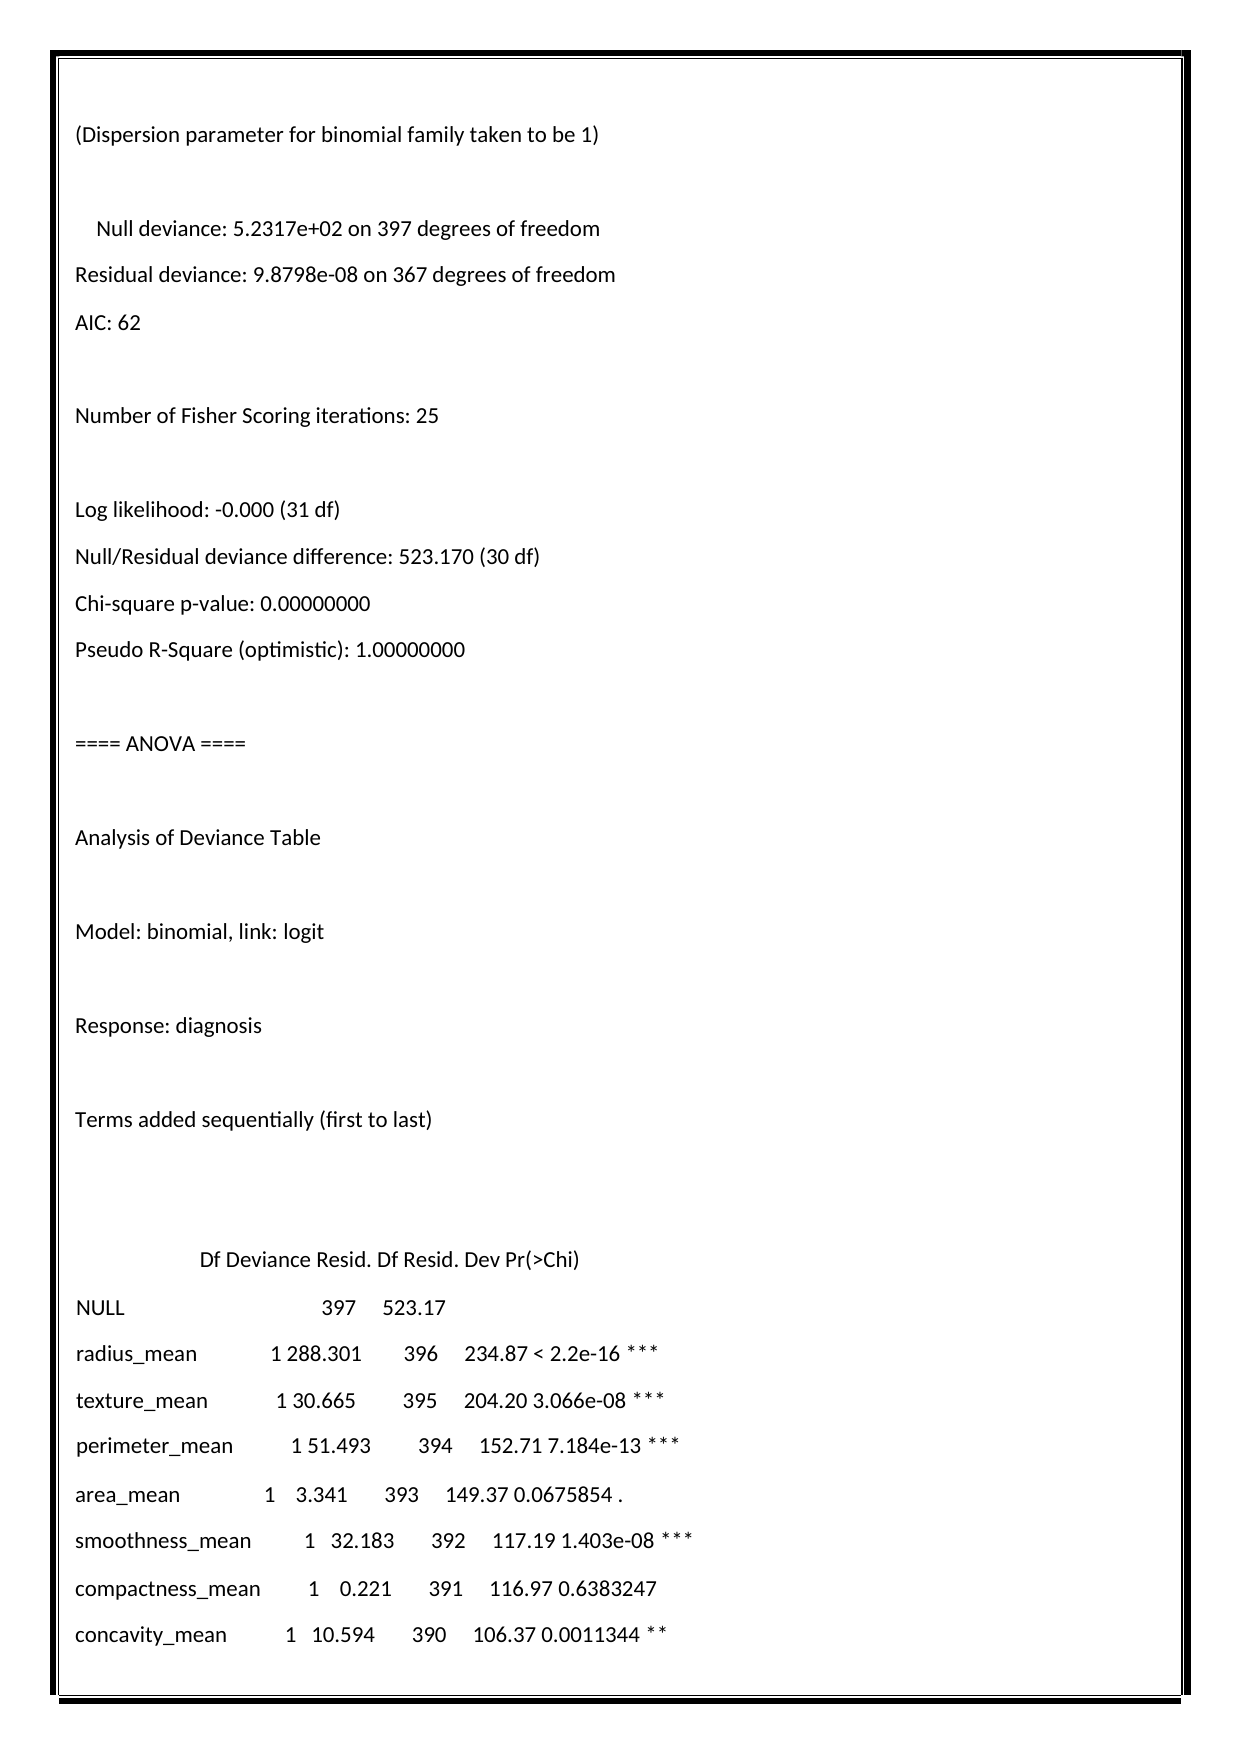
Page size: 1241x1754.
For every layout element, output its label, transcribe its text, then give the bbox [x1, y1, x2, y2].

text smoothness_mean 1 32.183 392 117.19 1.403e-08 *** [75, 1527, 1178, 1554]
text Null/Residual deviance difference: 523.170 (30 df) [75, 542, 1178, 570]
text concavity_mean 1 10.594 390 106.37 0.0011344 ** [75, 1620, 1178, 1648]
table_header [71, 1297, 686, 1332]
text Null deviance: 5.2317e+02 on 397 degrees of freedom Residual deviance: 9.8798e-08 on 367 degrees of freedom AIC: 62 [75, 214, 633, 336]
text Model: binomial, link: logit [75, 917, 1178, 945]
text Number of Fisher Scoring iterations: 25 [75, 401, 1178, 429]
text area_mean 1 3.341 393 149.37 0.0675854 . [75, 1480, 1178, 1508]
text ==== ANOVA ==== [75, 729, 1178, 757]
text Df Deviance Resid. Df Resid. Dev Pr(>Chi) [199, 1246, 1178, 1274]
text Pseudo R-Square (optimistic): 1.00000000 [75, 636, 1178, 664]
text Response: diagnosis [75, 1011, 1178, 1039]
text Terms added sequentially (first to last) [75, 1105, 1178, 1133]
text Log likelihood: -0.000 (31 df) [75, 495, 1178, 523]
text Chi-square p-value: 0.00000000 [75, 589, 1178, 617]
text (Dispersion parameter for binomial family taken to be 1) [75, 120, 1178, 148]
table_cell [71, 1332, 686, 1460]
text compactness_mean 1 0.221 391 116.97 0.6383247 [75, 1574, 1178, 1602]
text Analysis of Deviance Table [75, 823, 1178, 851]
